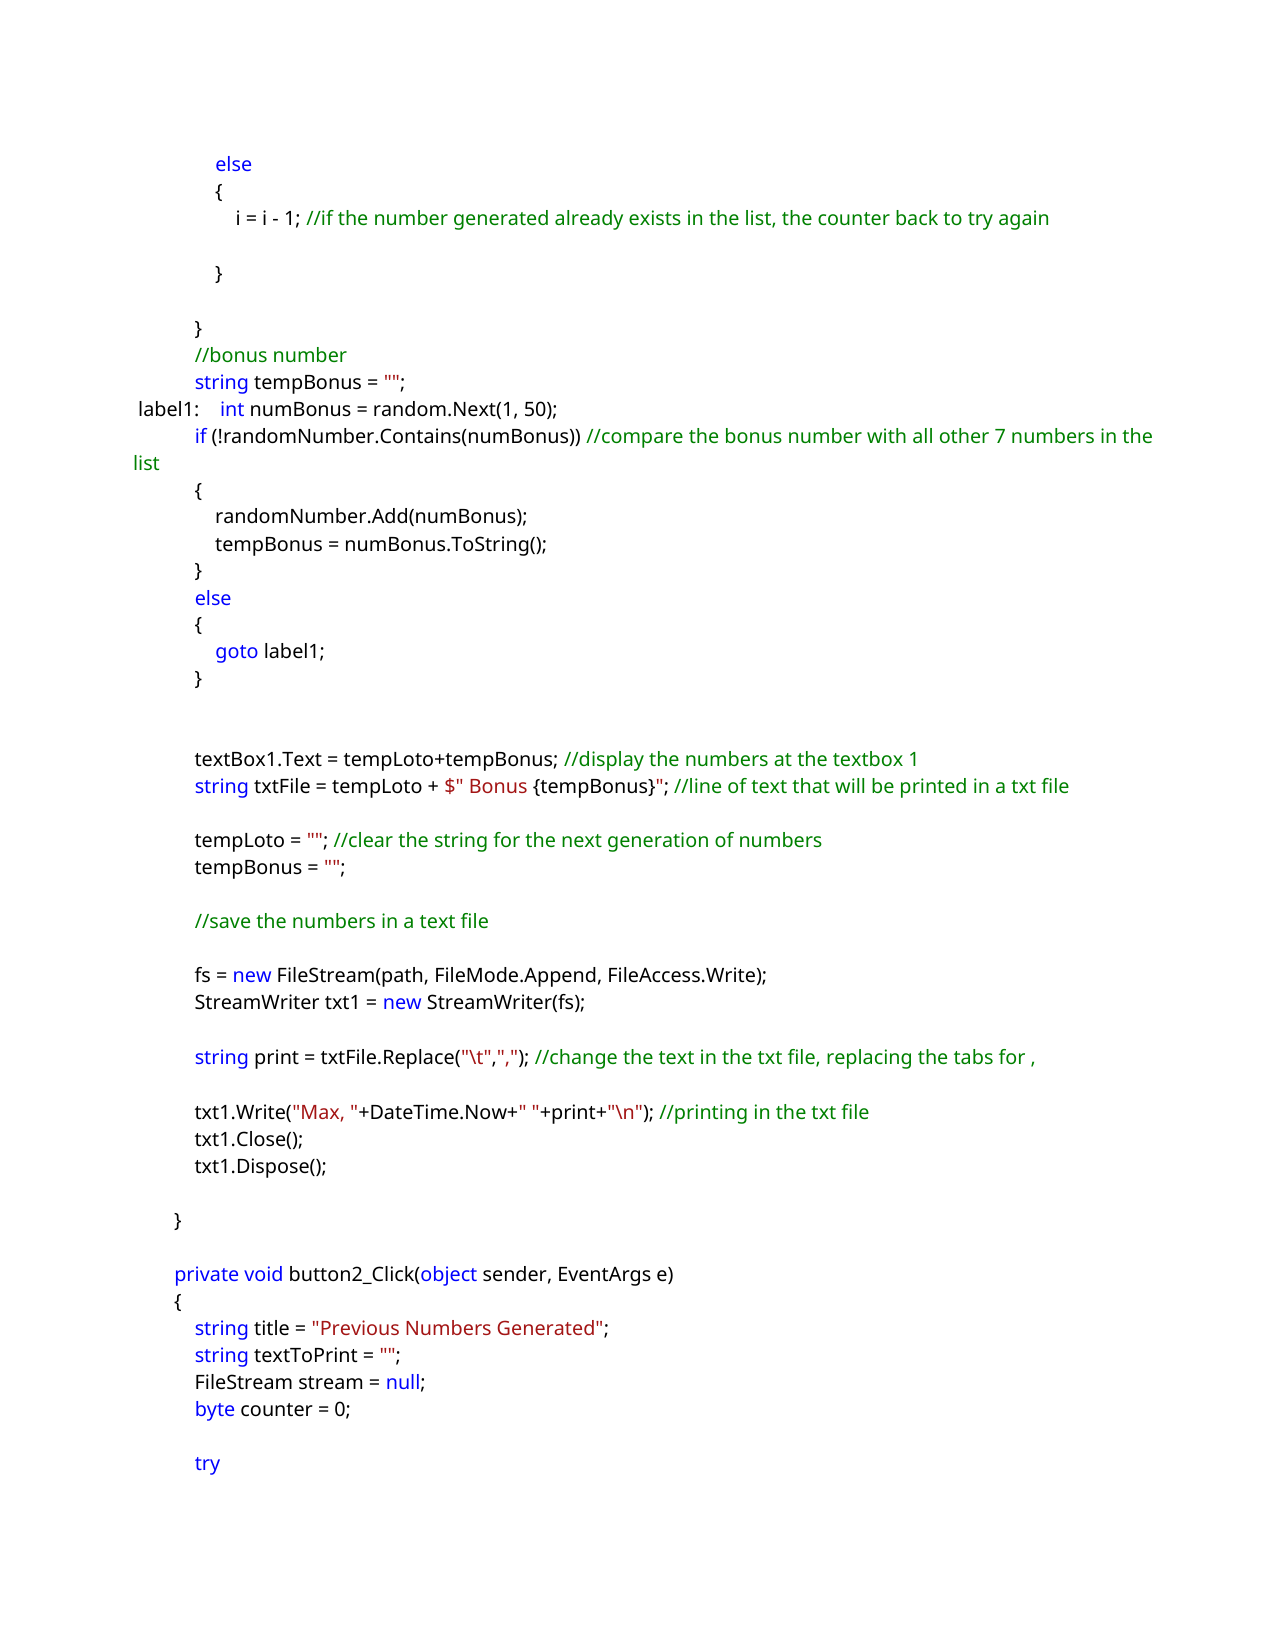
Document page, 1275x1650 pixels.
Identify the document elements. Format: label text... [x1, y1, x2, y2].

text tempBonus = numBonus.ToString(); [74, 530, 1167, 557]
text string textToPrint = ""; [74, 1341, 1167, 1368]
text { [74, 611, 1167, 638]
text StreamWriter txt1 = new StreamWriter(fs); [74, 988, 1167, 1015]
text else [74, 150, 1167, 177]
text { [74, 1287, 1167, 1314]
text FileStream stream = null; [74, 1368, 1167, 1395]
text string title = "Previous Numbers Generated"; [74, 1314, 1167, 1341]
text else [74, 584, 1167, 611]
text tempBonus = ""; [74, 853, 1167, 881]
text } [74, 314, 1167, 341]
text randomNumber.Add(numBonus); [74, 503, 1167, 530]
text string tempBonus = ""; [74, 368, 1167, 395]
text } [74, 665, 1167, 692]
text i = i - 1; //if the number generated already exists in the list, the counter back to try again [133, 204, 1167, 231]
text fs = new FileStream(path, FileMode.Append, FileAccess.Write); [74, 961, 1167, 988]
text try [74, 1449, 1167, 1476]
text txt1.Close(); [74, 1125, 1167, 1152]
text string txtFile = tempLoto + $" Bonus {tempBonus}"; //line of text that will be printed in a txt file [133, 773, 1167, 799]
text string print = txtFile.Replace("\t",","); //change the text in the txt file, replacing the tabs for , [133, 1043, 1167, 1070]
text { [74, 476, 1167, 503]
text txt1.Dispose(); [74, 1152, 1167, 1179]
text label1: int numBonus = random.Next(1, 50); [74, 395, 1167, 422]
text if (!randomNumber.Contains(numBonus)) //compare the bonus number with all other 7 numbers in the list [133, 422, 1167, 476]
text //save the numbers in a text file [74, 907, 1167, 934]
text { [74, 177, 1167, 204]
text txt1.Write("Max, "+DateTime.Now+" "+print+"\n"); //printing in the txt file [74, 1098, 1167, 1125]
text goto label1; [74, 638, 1167, 665]
text //bonus number [74, 341, 1167, 368]
text byte counter = 0; [74, 1395, 1167, 1422]
text } [74, 1206, 1167, 1233]
text textBox1.Text = tempLoto+tempBonus; //display the numbers at the textbox 1 [74, 746, 1167, 773]
text } [74, 557, 1167, 584]
text } [74, 259, 1167, 286]
text private void button2_Click(object sender, EventArgs e) [74, 1260, 1167, 1287]
text tempLoto = ""; //clear the string for the next generation of numbers [74, 827, 1167, 853]
